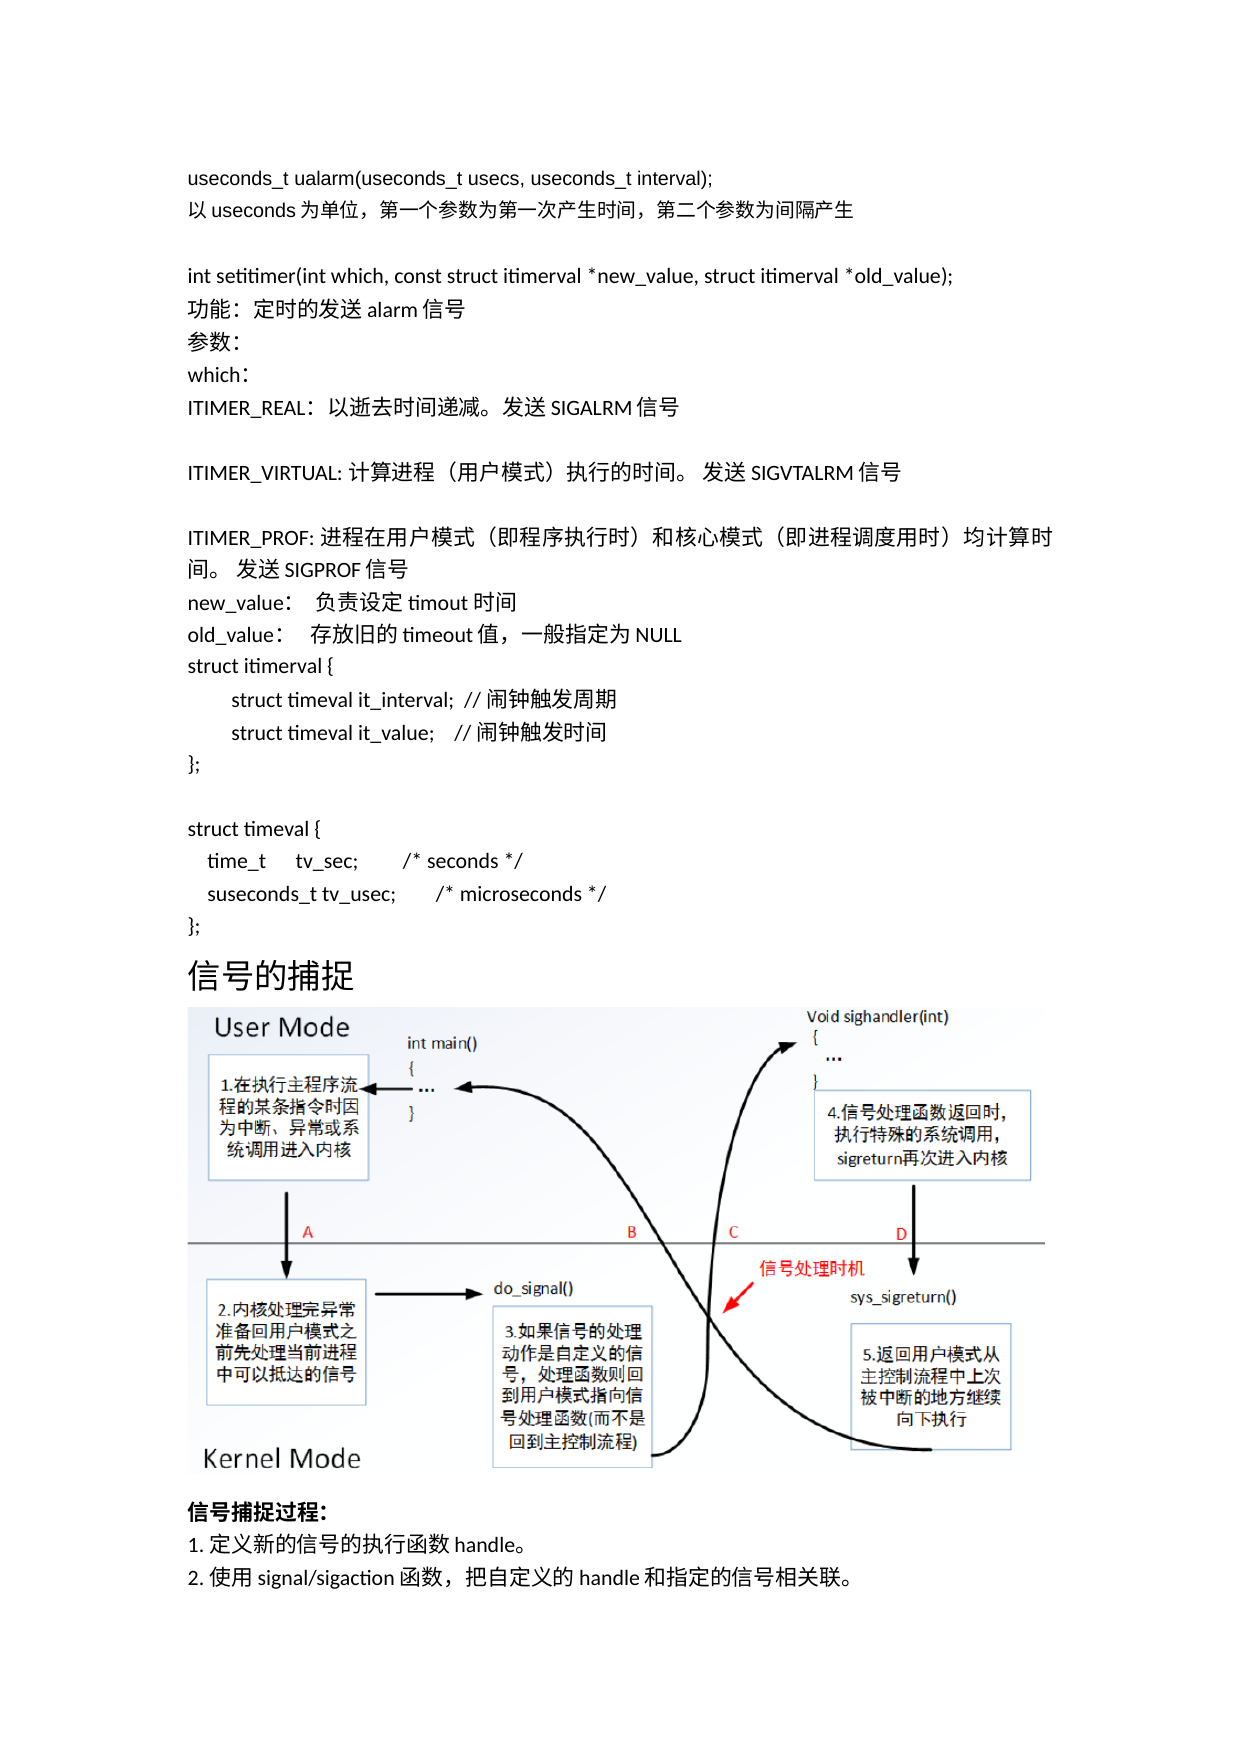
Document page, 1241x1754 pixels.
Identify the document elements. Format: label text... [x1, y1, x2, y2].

text struct timeval it_interval; // 闹钟触发周期 [187, 682, 1053, 714]
text 以useconds为单位，第一个参数为第一次产生时间，第二个参数为间隔产生 [187, 194, 1053, 227]
text 参数： [187, 324, 1053, 357]
text useconds_t ualarm(useconds_t usecs, useconds_t interval); [187, 162, 1053, 194]
text suseconds_t tv_usec; /* microseconds */ [187, 877, 1053, 909]
text 功能：定时的发送alarm信号 [187, 292, 1053, 324]
text int setitimer(int which, const struct itimerval *new_value, struct itimerval *old_value); [187, 259, 1053, 292]
text 信号的捕捉 [187, 942, 1053, 1007]
text ITIMER_PROF: 进程在用户模式（即程序执行时）和核心模式（即进程调度用时）均计算时间。 发送SIGPROF信号 [187, 519, 1053, 584]
text struct itimerval { [187, 649, 1053, 682]
text }; [187, 909, 1053, 942]
text which： [187, 357, 1053, 389]
text new_value： 负责设定 timout 时间 [187, 584, 1053, 617]
text }; [187, 747, 1053, 779]
text 信号捕捉过程： [187, 1494, 1053, 1527]
text old_value： 存放旧的timeout值，一般指定为NULL [187, 617, 1053, 649]
text time_t tv_sec; /* seconds */ [187, 844, 1053, 877]
text ITIMER_REAL：以逝去时间递减。发送SIGALRM信号 [187, 389, 1053, 422]
text struct timeval { [187, 812, 1053, 844]
list 使用signal/sigaction 函数，把自定义的handle和指定的信号相关联。 [187, 1559, 1053, 1592]
text struct timeval it_value; // 闹钟触发时间 [187, 714, 1053, 747]
picture [187, 1007, 1053, 1481]
text ITIMER_VIRTUAL: 计算进程（用户模式）执行的时间。 发送SIGVTALRM信号 [187, 454, 1053, 487]
list 定义新的信号的执行函数handle。 [187, 1527, 1053, 1559]
